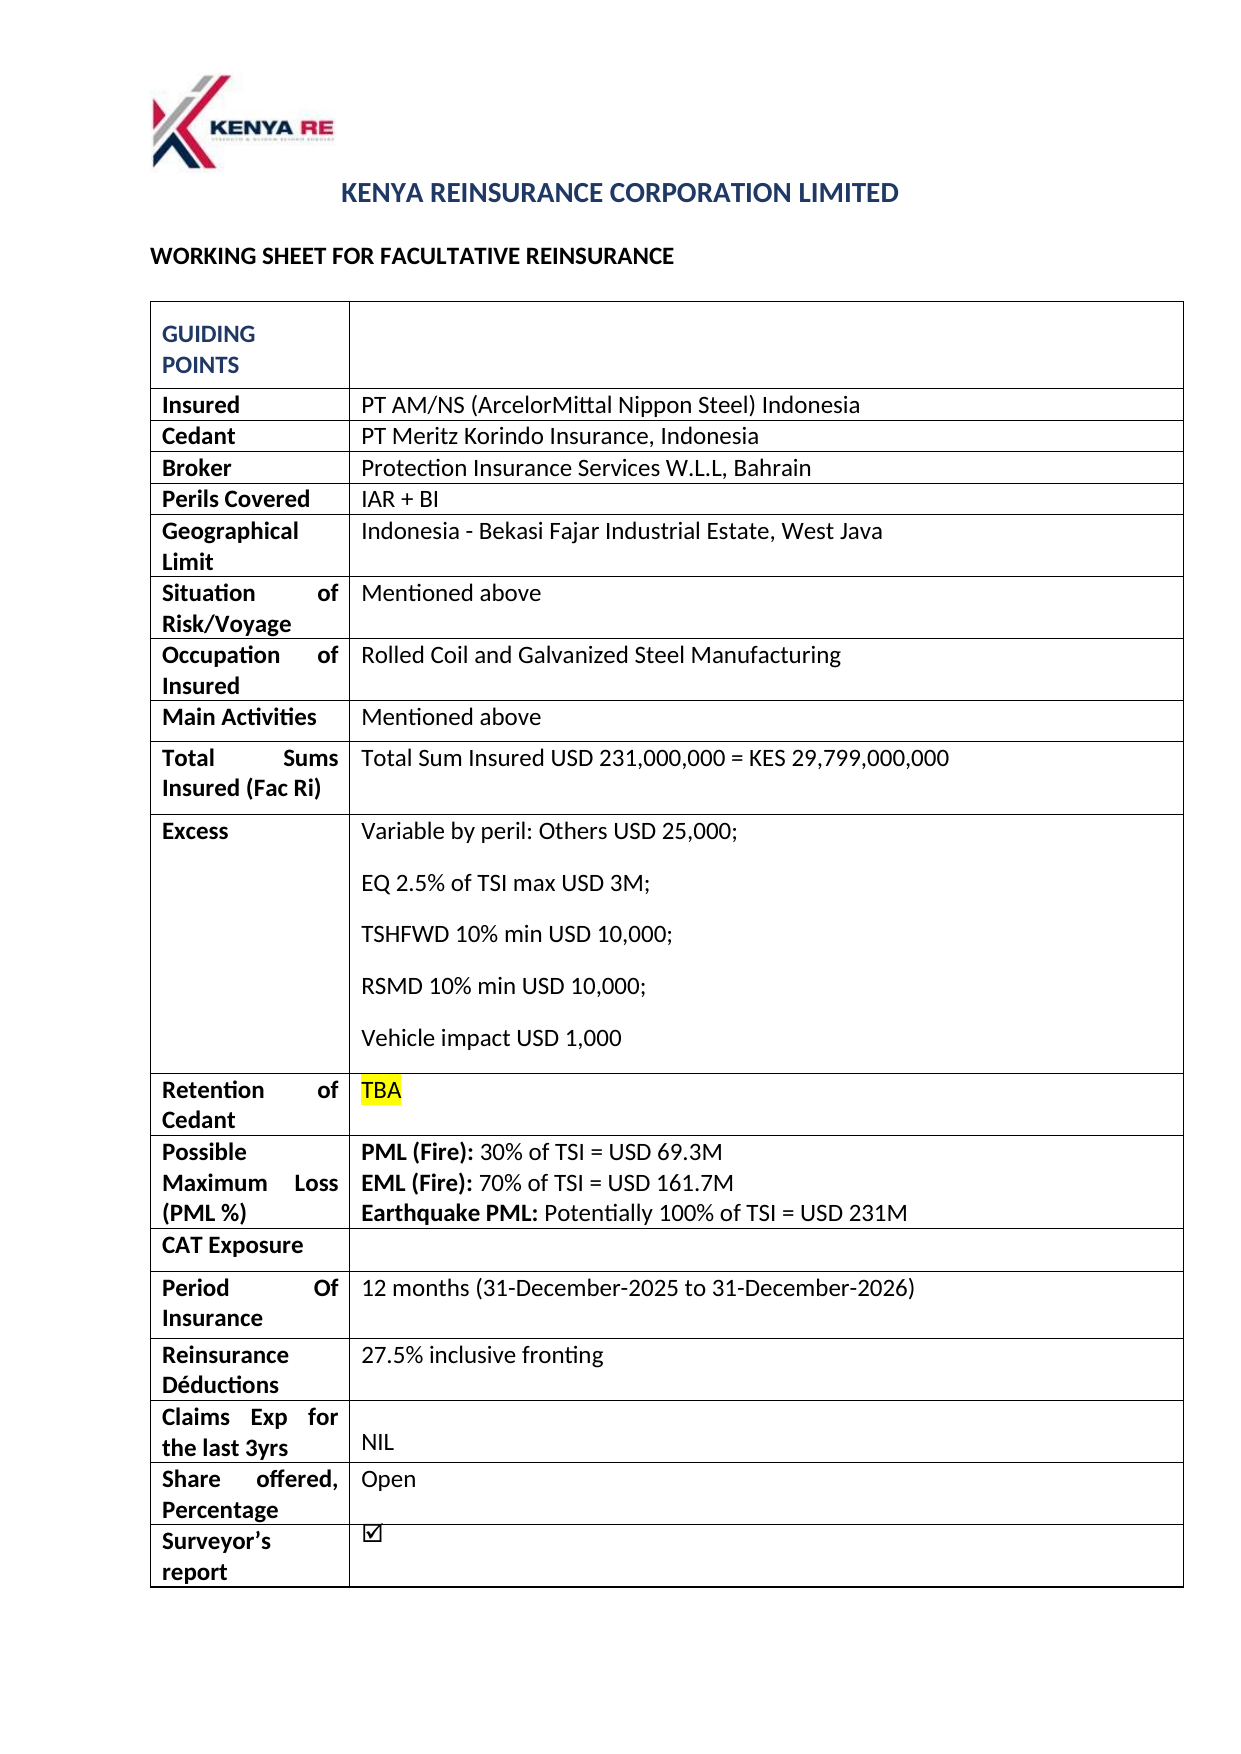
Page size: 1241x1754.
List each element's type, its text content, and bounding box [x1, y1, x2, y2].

table_cell Mentioned above [350, 577, 1183, 638]
table_cell TBA [350, 1074, 1183, 1135]
table_cell Share offered, Percentage [151, 1463, 349, 1524]
text KENYA REINSURANCE CORPORATION LIMITED [150, 174, 1090, 209]
table_cell Insured [151, 389, 349, 419]
table_cell PML (Fire): 30% of TSI = USD 69.3M EML (Fire): 70% of TSI = USD 161.7M Earthquake PML: Potentially 100% of TSI = USD 231M [350, 1136, 1183, 1228]
table_cell [350, 1525, 1183, 1586]
table_cell Main Activities [151, 701, 349, 741]
table_cell Surveyor’s report (Attached) [151, 1525, 349, 1586]
table_cell Indonesia - Bekasi Fajar Industrial Estate, West Java [350, 515, 1183, 576]
table_cell Retention of Cedant [151, 1074, 349, 1135]
table_cell Situation of Risk/Voyage [151, 577, 349, 638]
table_cell IAR + BI [350, 484, 1183, 514]
table_cell Broker [151, 452, 349, 483]
picture [150, 73, 339, 174]
table_cell 12 months (31-December-2025 to 31-December-2026) [350, 1272, 1183, 1338]
table_cell PT Meritz Korindo Insurance, Indonesia [350, 421, 1183, 451]
table_cell Variable by peril: Others USD 25,000; EQ 2.5% of TSI max USD 3M; TSHFWD 10% min USD 10,000; RSMD 10% min USD 10,000; Vehicle impact USD 1,000 [350, 815, 1183, 1073]
table_cell Total Sum Insured USD 231,000,000 = KES 29,799,000,000 [350, 742, 1183, 814]
table_cell CAT Exposure [151, 1229, 349, 1271]
table_cell 27.5% inclusive fronting [350, 1339, 1183, 1400]
table_cell Claims Exp for the last 3yrs [151, 1401, 349, 1462]
table_cell NIL [350, 1401, 1183, 1462]
table_cell Excess [151, 815, 349, 1073]
table_header [350, 302, 1183, 388]
table_cell Possible Maximum Loss (PML %) [151, 1136, 349, 1228]
table_header GUIDING POINTS [151, 302, 349, 388]
table_cell Mentioned above [350, 701, 1183, 741]
table_cell Cedant [151, 421, 349, 451]
table_cell Period Of Insurance [151, 1272, 349, 1338]
table_cell Protection Insurance Services W.L.L, Bahrain [350, 452, 1183, 483]
table_cell Open [350, 1463, 1183, 1524]
table_cell Total Sums Insured (Fac Ri) [151, 742, 349, 814]
table_cell PT AM/NS (ArcelorMittal Nippon Steel) Indonesia [350, 389, 1183, 419]
table_cell [350, 1229, 1183, 1271]
table_cell Perils Covered [151, 484, 349, 514]
table_cell Occupation of Insured [151, 639, 349, 700]
text WORKING SHEET FOR FACULTATIVE REINSURANCE [150, 240, 1090, 270]
table_cell Geographical Limit [151, 515, 349, 576]
table_cell Rolled Coil and Galvanized Steel Manufacturing [350, 639, 1183, 700]
table_cell Reinsurance Déductions [151, 1339, 349, 1400]
